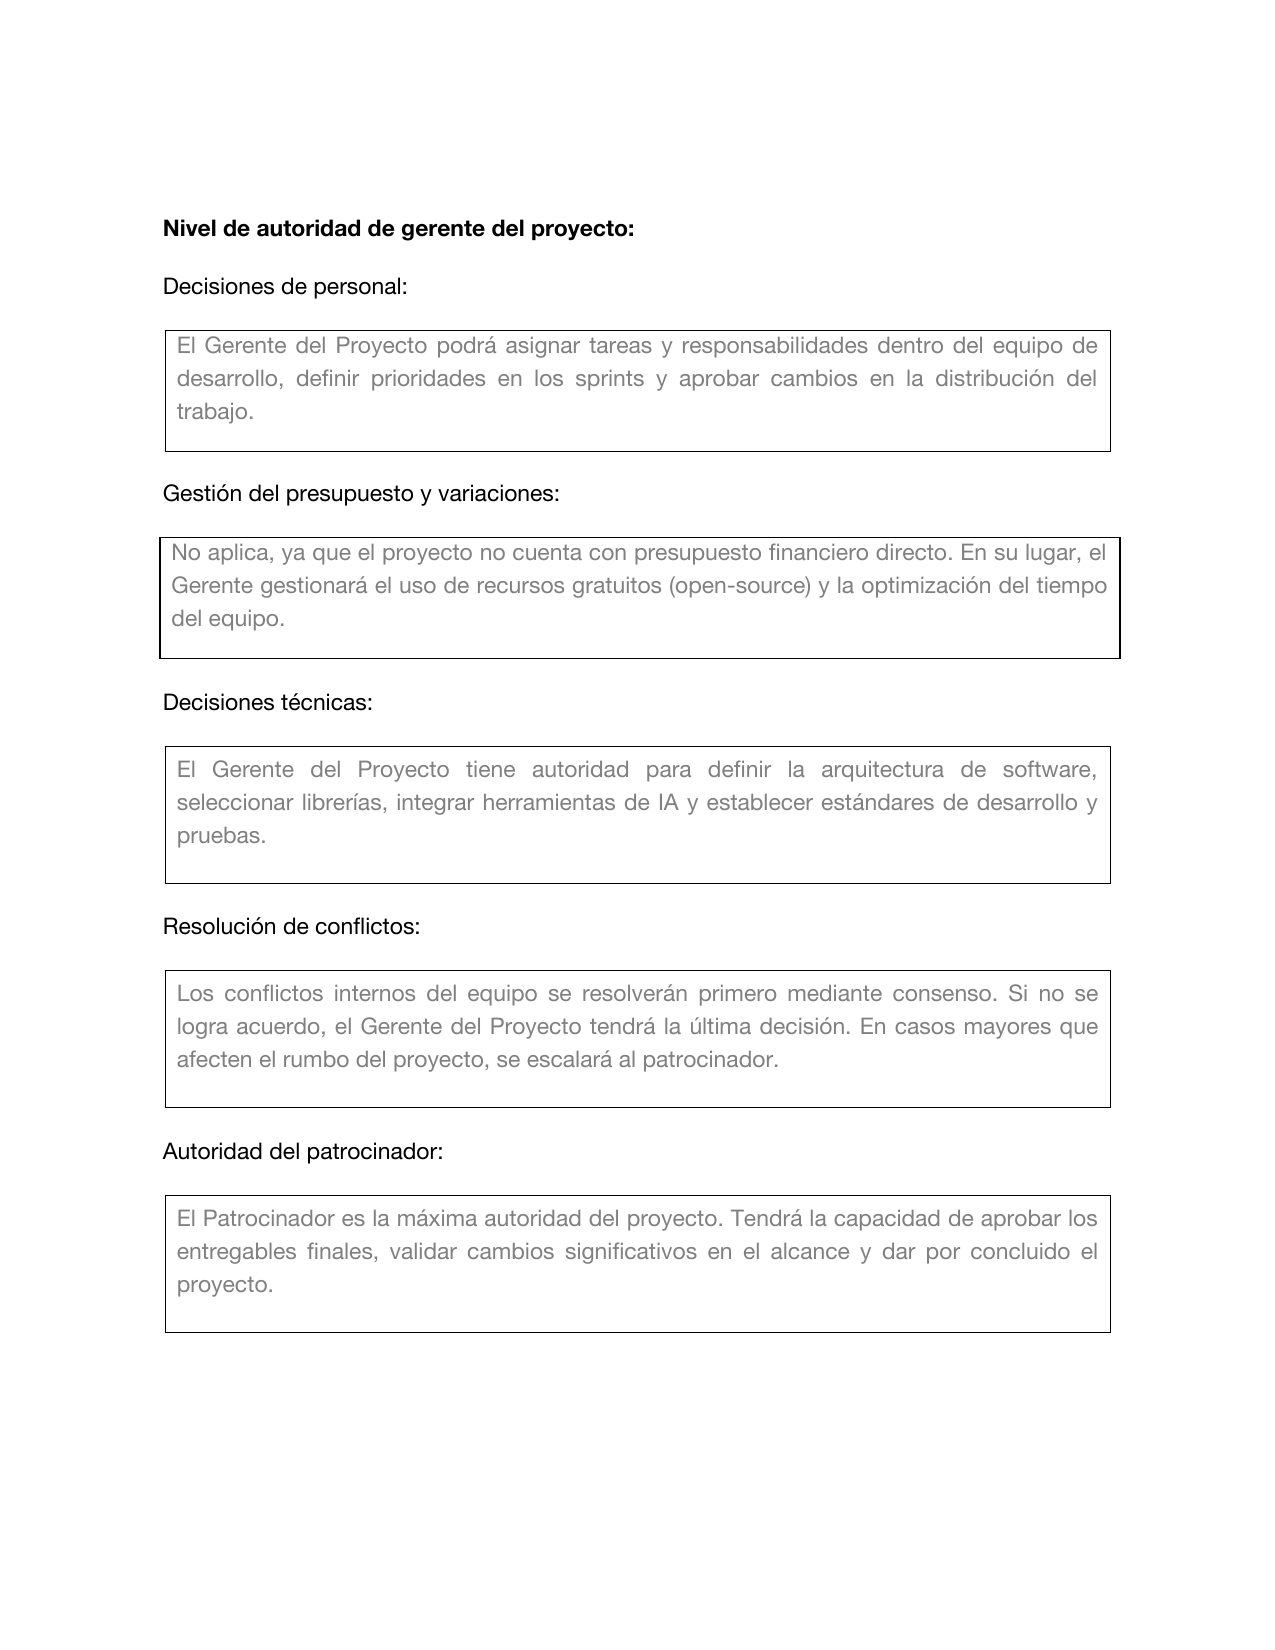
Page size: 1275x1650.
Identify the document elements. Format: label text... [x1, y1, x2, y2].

text Nivel de autoridad de gerente del proyecto: [150, 214, 1125, 243]
text Resolución de conflictos: [150, 912, 1125, 941]
table_header El Patrocinador es la máxima autoridad del proyecto. Tendrá la capacidad de aprobar los entregables finales, validar cambios significativos en el alcance y dar por concluido el proyecto. [166, 1196, 1110, 1332]
text Gestión del presupuesto y variaciones: [150, 479, 1125, 508]
text Decisiones técnicas: [150, 688, 1125, 717]
text Autoridad del patrocinador: [150, 1137, 1125, 1166]
table_header El Gerente del Proyecto podrá asignar tareas y responsabilidades dentro del equipo de desarrollo, definir prioridades en los sprints y aprobar cambios en la distribución del trabajo. [166, 331, 1110, 451]
table_header Los conflictos internos del equipo se resolverán primero mediante consenso. Si no se logra acuerdo, el Gerente del Proyecto tendrá la última decisión. En casos mayores que afecten el rumbo del proyecto, se escalará al patrocinador. [166, 971, 1110, 1107]
text Decisiones de personal: [150, 272, 1125, 301]
table_header No aplica, ya que el proyecto no cuenta con presupuesto financiero directo. En su lugar, el Gerente gestionará el uso de recursos gratuitos (open-source) y la optimización del tiempo del equipo. [161, 538, 1119, 658]
table_header El Gerente del Proyecto tiene autoridad para definir la arquitectura de software, seleccionar librerías, integrar herramientas de IA y establecer estándares de desarrollo y pruebas. [166, 747, 1110, 882]
